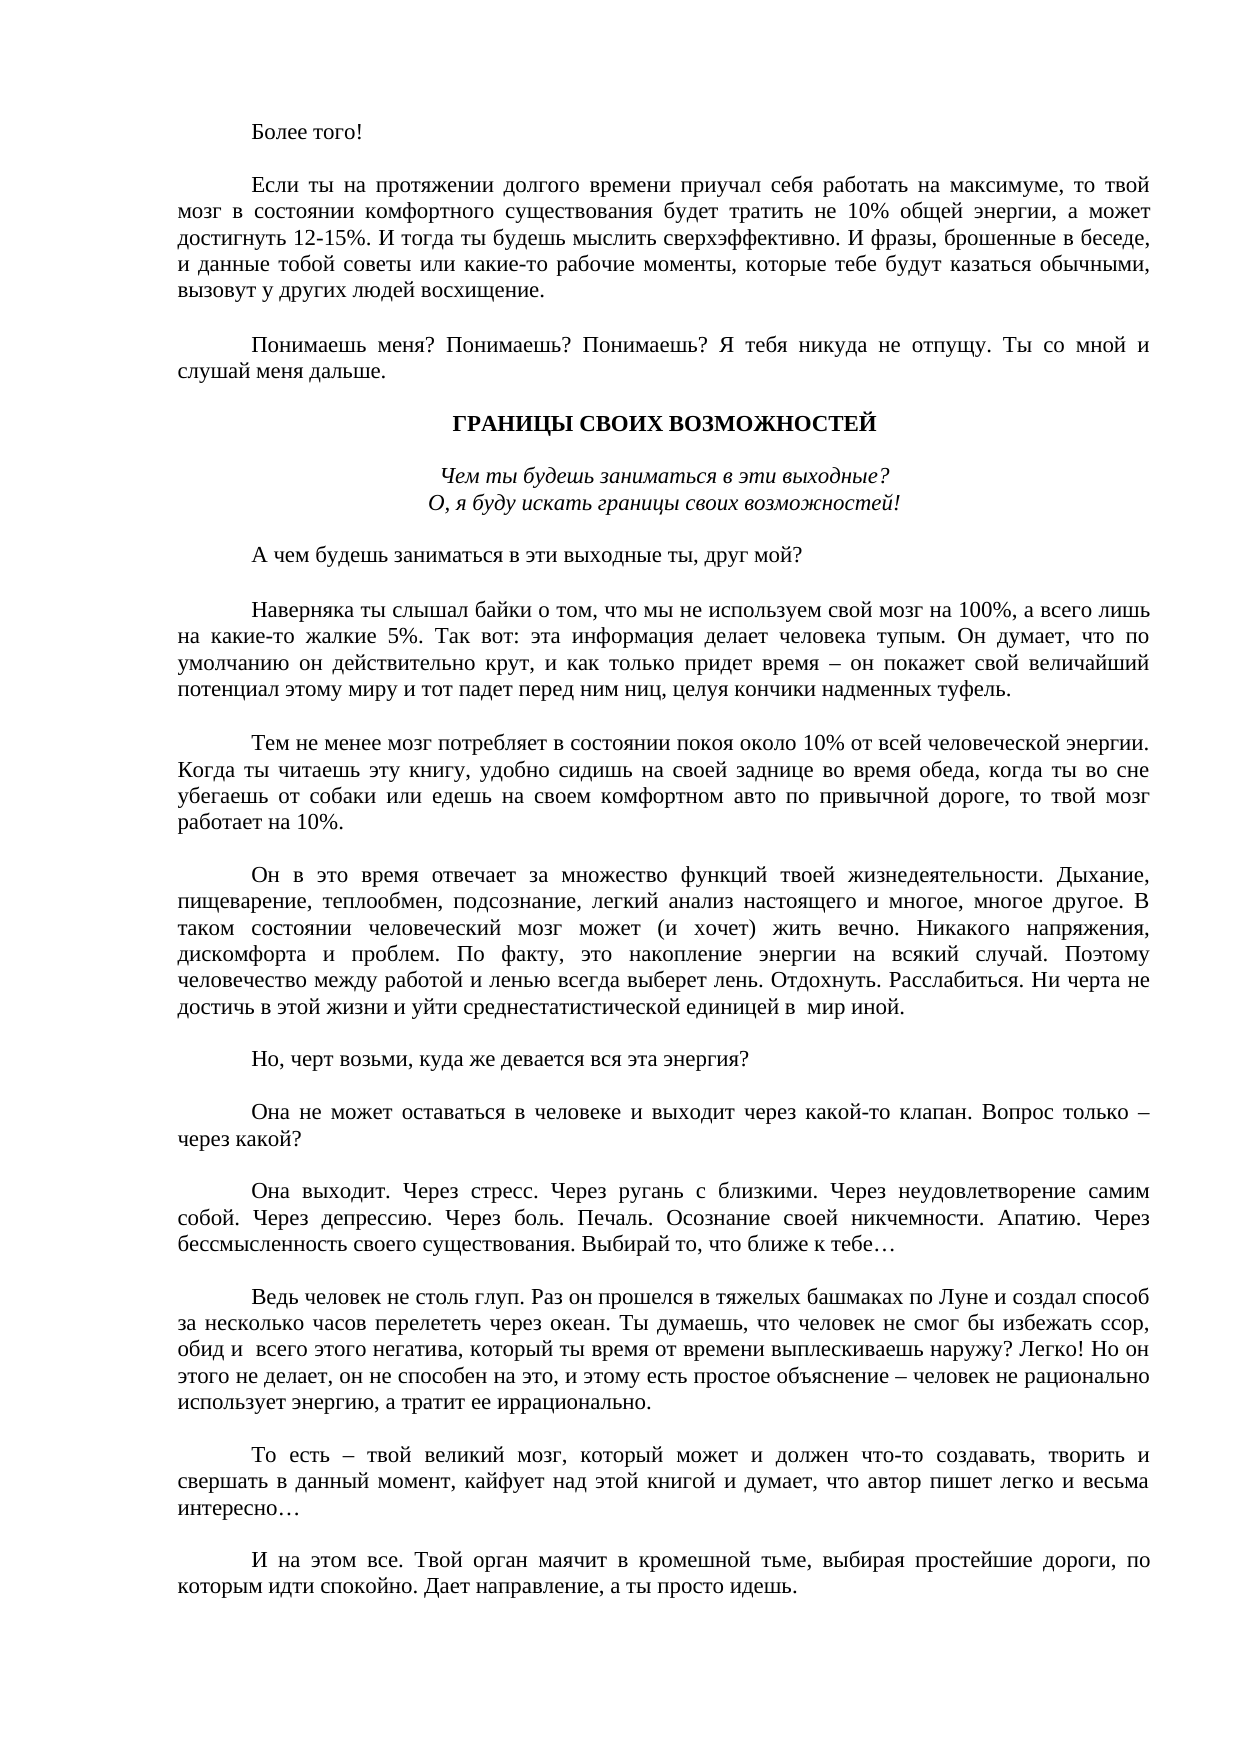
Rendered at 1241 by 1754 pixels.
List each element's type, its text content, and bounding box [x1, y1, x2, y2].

text ГРАНИЦЫ СВОИХ ВОЗМОЖНОСТЕЙ [177, 410, 1152, 436]
text Если ты на протяжении долгого времени приучал себя работать на максимуме, то твой мозг в состоянии комфортного существования будет тратить не 10% общей энергии, а может достигнуть 12-15%. И тогда ты будешь мыслить сверхэффективно. И фразы, брошенные в беседе, и данные тобой советы или какие-то рабочие моменты, которые тебе будут казаться обычными, вызовут у других людей восхищение. [177, 171, 1152, 303]
text Понимаешь меня? Понимаешь? Понимаешь? Я тебя никуда не отпущу. Ты со мной и слушай меня дальше. [177, 331, 1152, 383]
text То есть – твой великий мозг, который может и должен что-то создавать, творить и свершать в данный момент, кайфует над этой книгой и думает, что автор пишет легко и весьма интересно… [177, 1441, 1152, 1520]
text Тем не менее мозг потребляет в состоянии покоя около 10% от всей человеческой энергии. Когда ты читаешь эту книгу, удобно сидишь на своей заднице во время обеда, когда ты во сне убегаешь от собаки или едешь на своем комфортном авто по привычной дороге, то твой мозг работает на 10%. [177, 729, 1152, 835]
text Он в это время отвечает за множество функций твоей жизнедеятельности. Дыхание, пищеварение, теплообмен, подсознание, легкий анализ настоящего и многое, многое другое. В таком состоянии человеческий мозг может (и хочет) жить вечно. Никакого напряжения, дискомфорта и проблем. По факту, это накопление энергии на всякий случай. Поэтому человечество между работой и ленью всегда выберет лень. Отдохнуть. Расслабиться. Ни черта не достичь в этой жизни и уйти среднестатистической единицей в мир иной. [177, 861, 1152, 1019]
text Ведь человек не столь глуп. Раз он прошелся в тяжелых башмаках по Луне и создал способ за несколько часов перелететь через океан. Ты думаешь, что человек не смог бы избежать ссор, обид и всего этого негатива, который ты время от времени выплескиваешь наружу? Легко! Но он этого не делает, он не способен на это, и этому есть простое объяснение – человек не рационально использует энергию, а тратит ее иррационально. [177, 1283, 1152, 1414]
text Более того! [177, 118, 1152, 144]
text Чем ты будешь заниматься в эти выходные? [177, 462, 1152, 489]
text Но, черт возьми, куда же девается вся эта энергия? [177, 1046, 1152, 1072]
text И на этом все. Твой орган маячит в кромешной тьме, выбирая простейшие дороги, по которым идти спокойно. Дает направление, а ты просто идешь. [177, 1546, 1152, 1599]
text Она выходит. Через стресс. Через ругань с близкими. Через неудовлетворение самим собой. Через депрессию. Через боль. Печаль. Осознание своей никчемности. Апатию. Через бессмысленность своего существования. Выбирай то, что ближе к тебе… [177, 1177, 1152, 1256]
text А чем будешь заниматься в эти выходные ты, друг мой? [177, 541, 1152, 568]
text Наверняка ты слышал байки о том, что мы не используем свой мозг на 100%, а всего лишь на какие-то жалкие 5%. Так вот: эта информация делает человека тупым. Он думает, что по умолчанию он действительно крут, и как только придет время – он покажет свой величайший потенциал этому миру и тот падет перед ним ниц, целуя кончики надменных туфель. [177, 596, 1152, 701]
text О, я буду искать границы своих возможностей! [177, 489, 1152, 515]
text Она не может оставаться в человеке и выходит через какой-то клапан. Вопрос только – через какой? [177, 1098, 1152, 1151]
